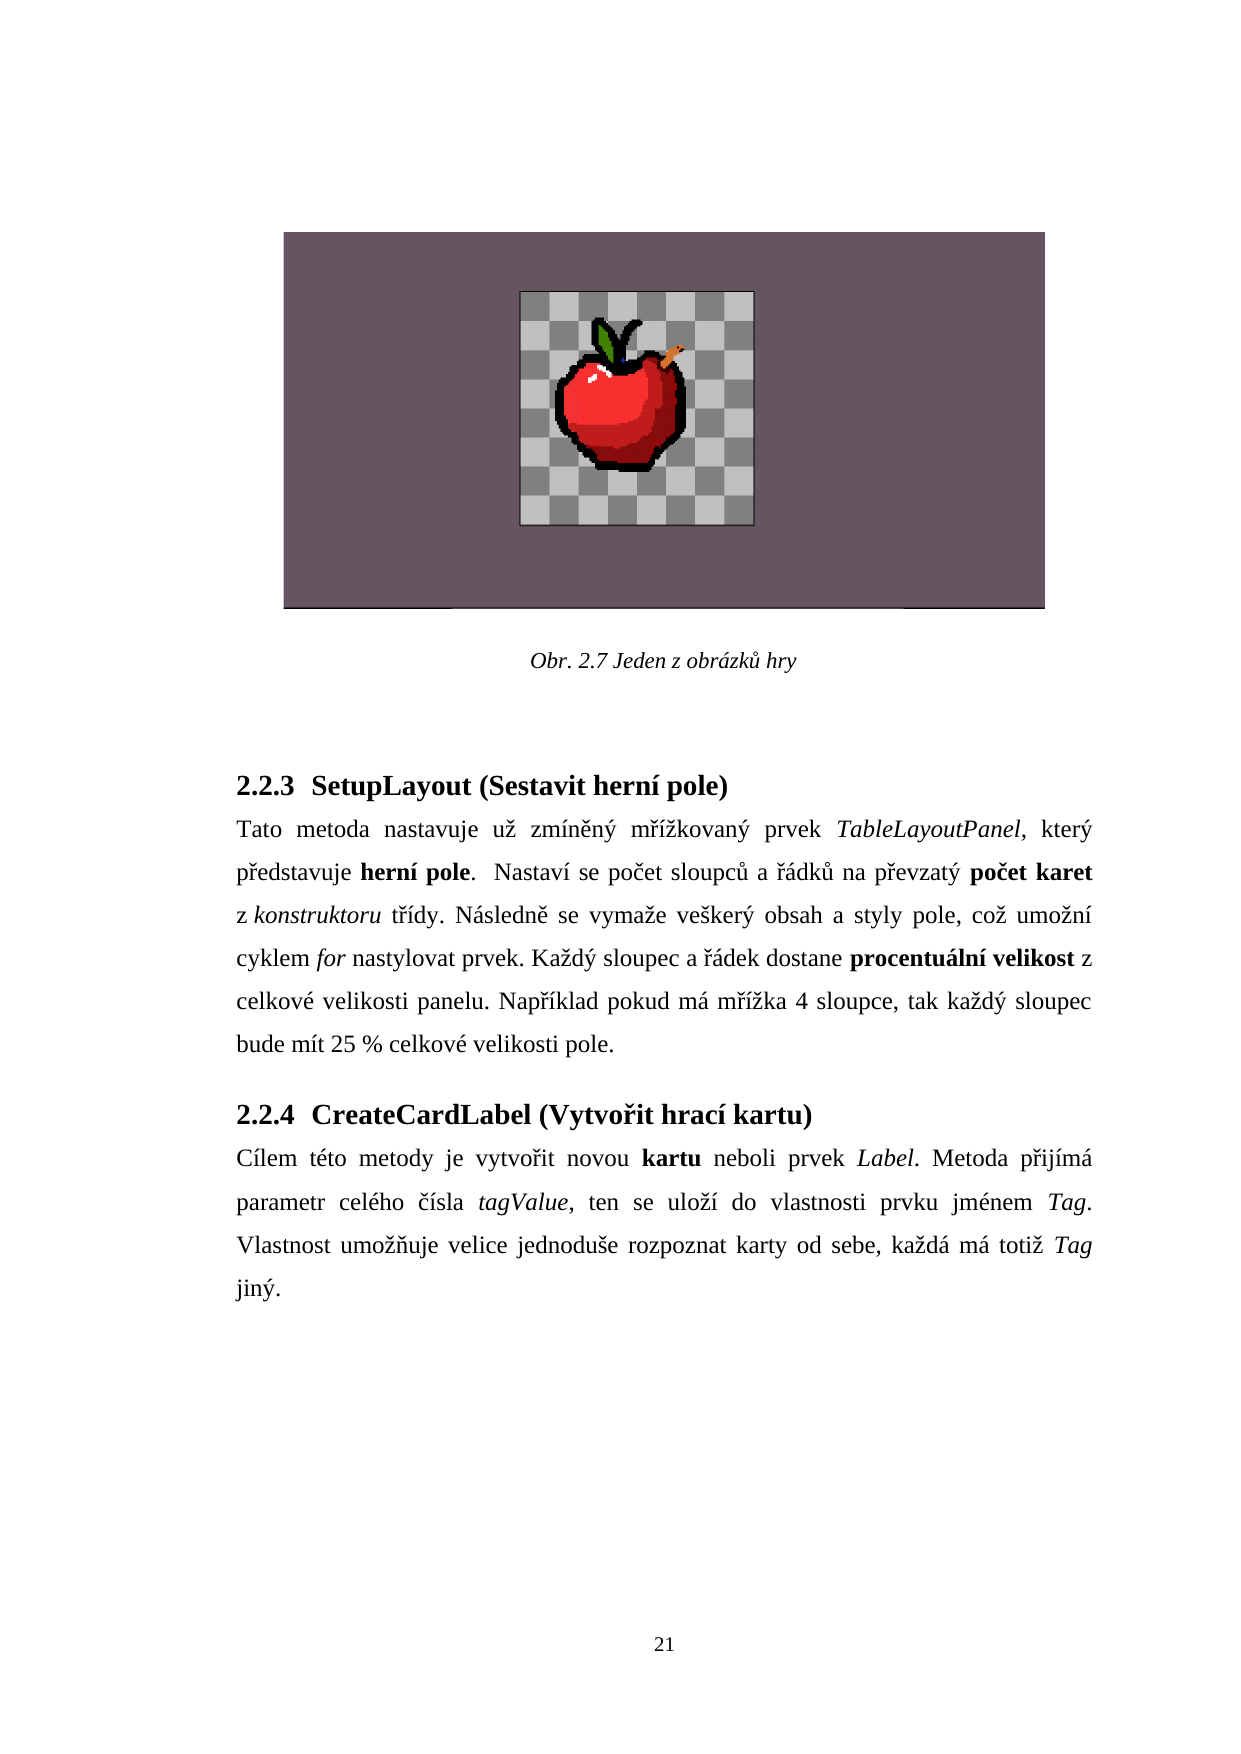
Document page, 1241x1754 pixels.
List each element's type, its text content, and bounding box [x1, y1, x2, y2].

text Tato metoda nastavuje už zmíněný mřížkovaný prvek TableLayoutPanel, který představuje herní pole. Nastaví se počet sloupců a řádků na převzatý počet karet z konstruktoru třídy. Následně se vymaže veškerý obsah a styly pole, což umožní cyklem for nastylovat prvek. Každý sloupec a řádek dostane procentuální velikost z celkové velikosti panelu. Například pokud má mřížka 4 sloupce, tak každý sloupec bude mít 25 % celkové velikosti pole. [236, 814, 1092, 1058]
subtitle CreateCardLabel (Vytvořit hrací kartu) [236, 1097, 1092, 1131]
subtitle SetupLayout (Sestavit herní pole) [236, 768, 1092, 801]
picture [283, 232, 1045, 609]
